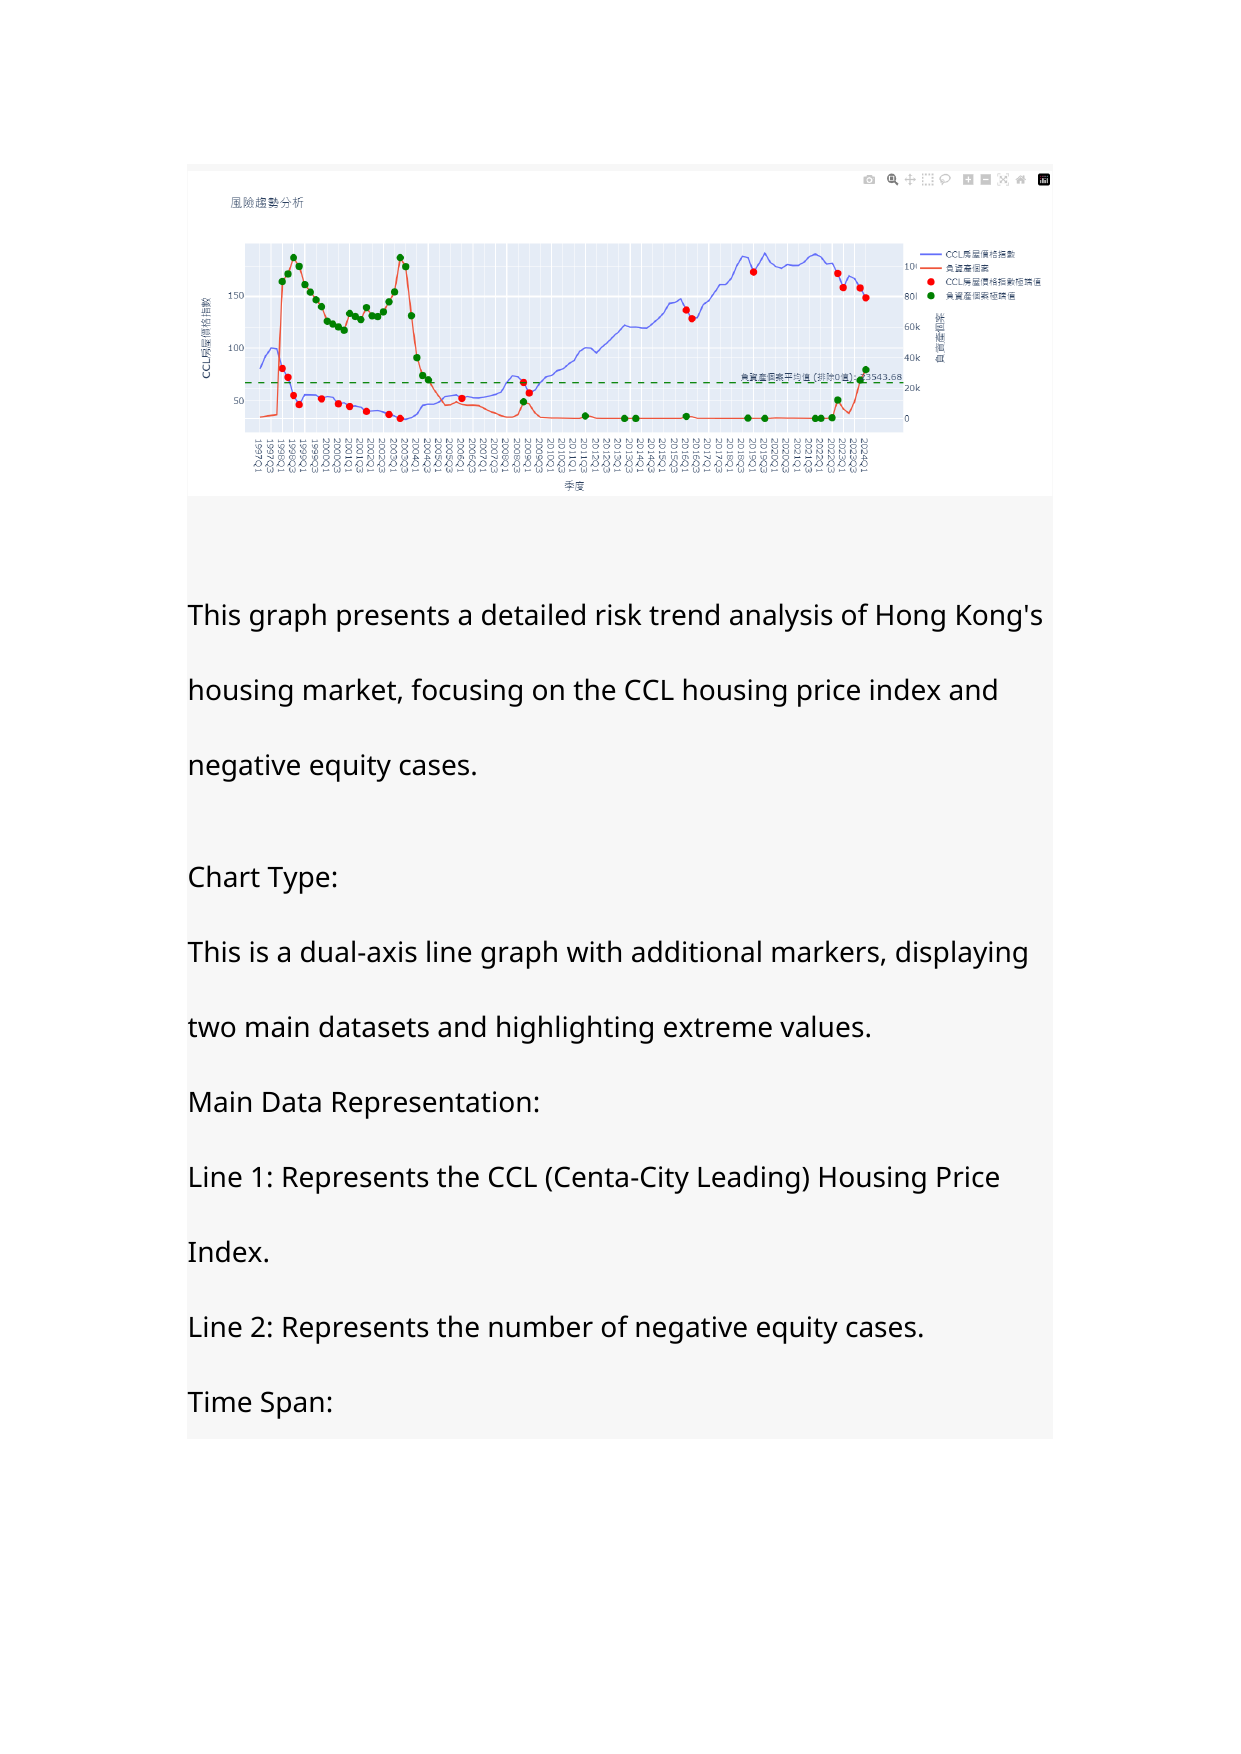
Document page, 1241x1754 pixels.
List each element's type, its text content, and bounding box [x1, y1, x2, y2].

text Line 1: Represents the CCL (Centa-City Leading) Housing Price Index. [187, 1139, 1053, 1289]
text Main Data Representation: [187, 1064, 1053, 1139]
text Time Span: [187, 1364, 1053, 1439]
text This is a dual-axis line graph with additional markers, displaying two main datasets and highlighting extreme values. [187, 914, 1053, 1064]
text This graph presents a detailed risk trend analysis of Hong Kong's housing market, focusing on the CCL housing price index and negative equity cases. [187, 577, 1053, 802]
picture [187, 171, 1053, 496]
text Line 2: Represents the number of negative equity cases. [187, 1289, 1053, 1364]
text Chart Type: [187, 839, 1053, 914]
